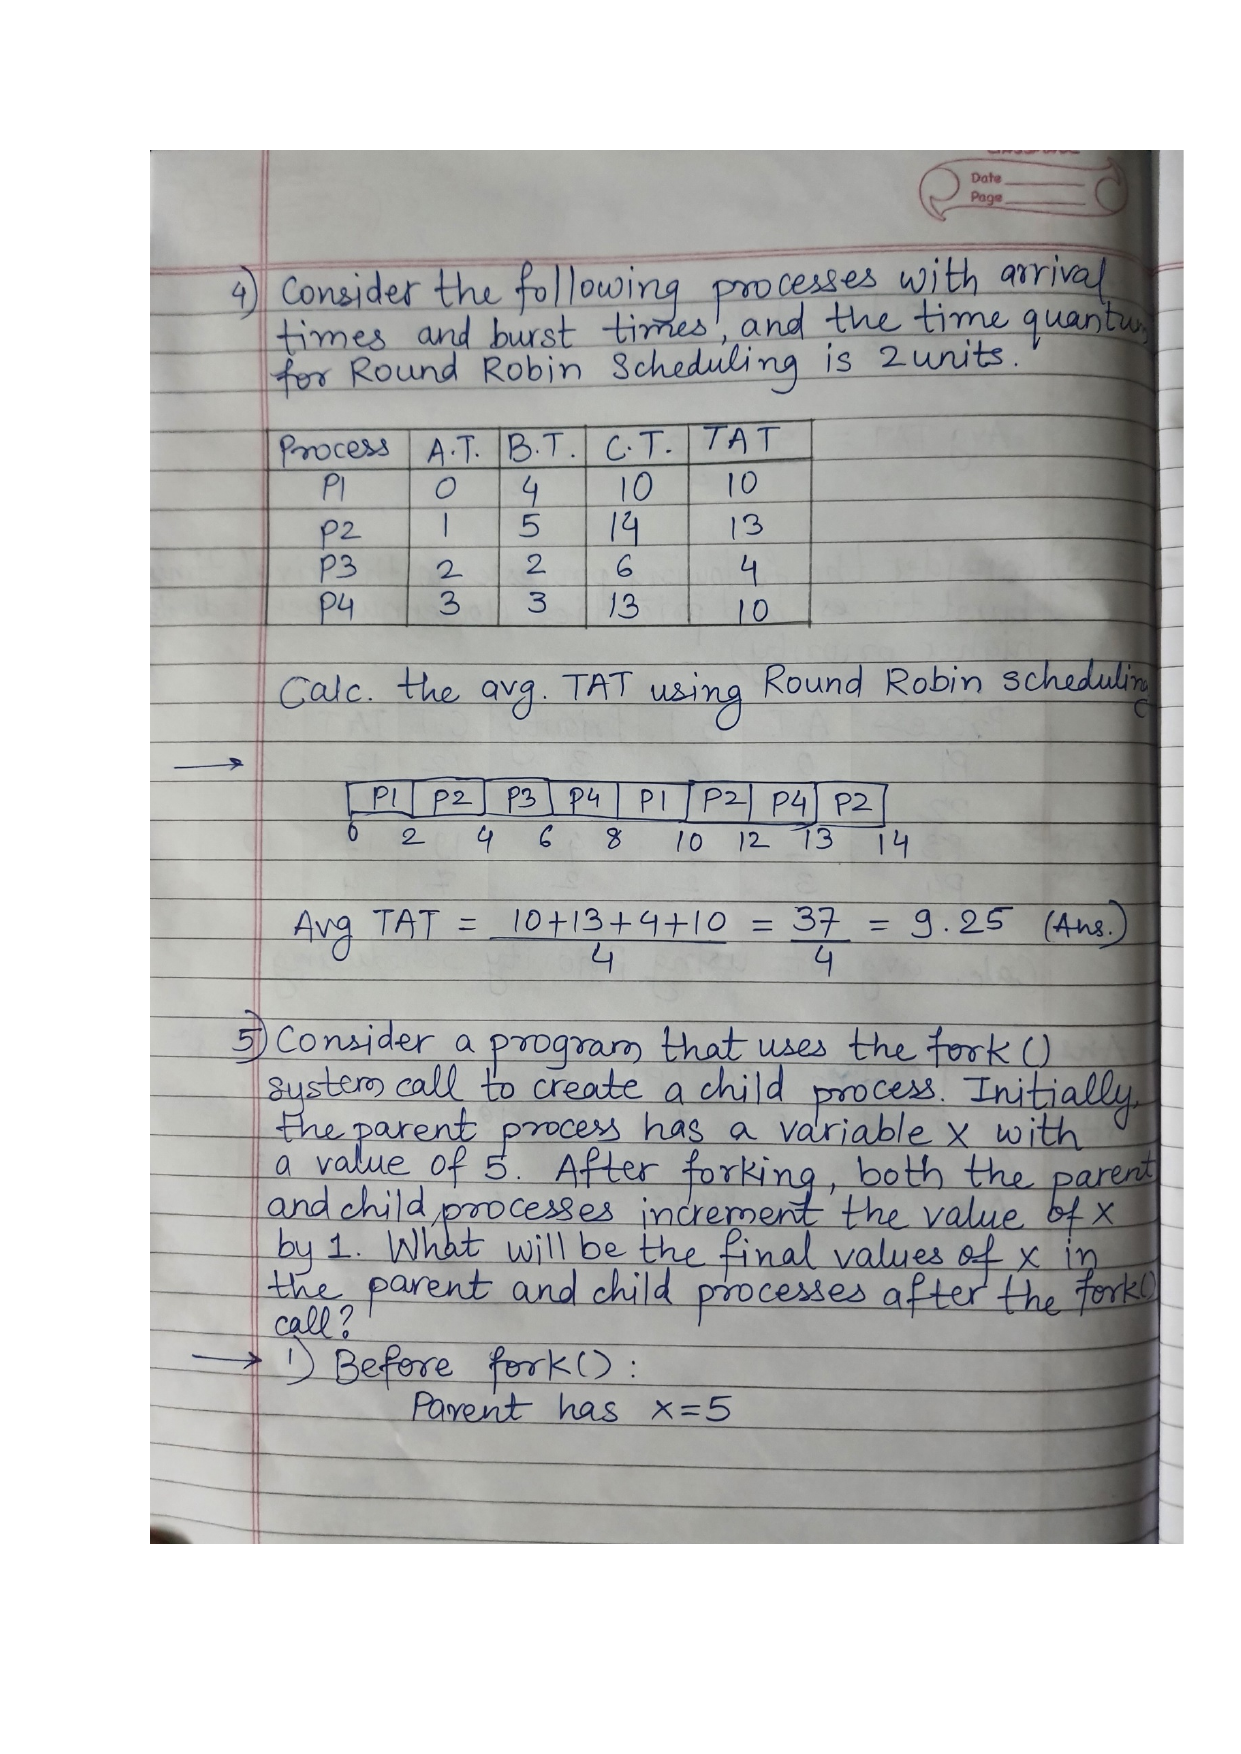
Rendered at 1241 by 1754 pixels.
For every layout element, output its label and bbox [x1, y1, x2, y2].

picture [150, 150, 1184, 1544]
